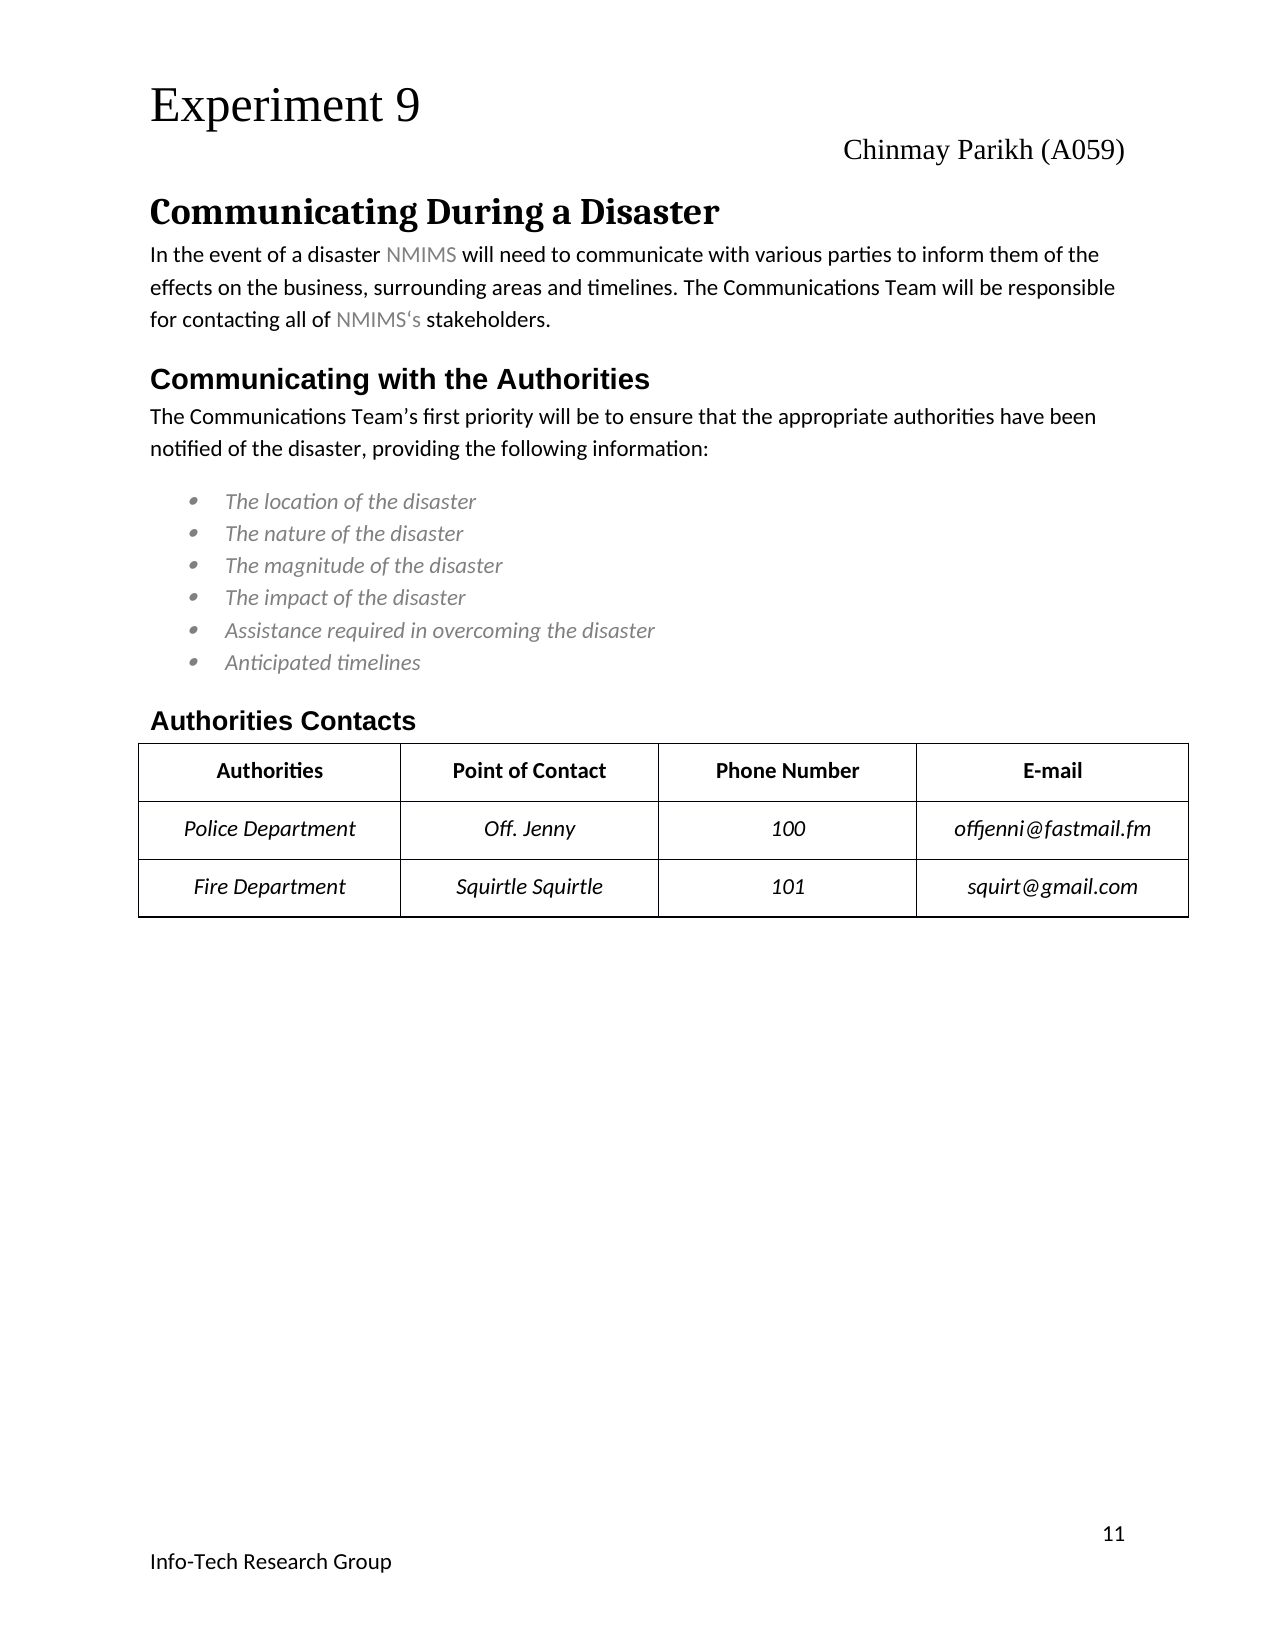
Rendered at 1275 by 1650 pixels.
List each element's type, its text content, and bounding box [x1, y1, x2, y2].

table_cell Squirtle Squirtle [401, 860, 658, 916]
list Anticipated timelines [187, 648, 1125, 676]
subtitle Authorities Contacts [150, 705, 1125, 736]
subtitle Communicating During a Disaster [150, 191, 1125, 234]
list The location of the disaster [187, 487, 1125, 515]
list The nature of the disaster [187, 519, 1125, 547]
list The impact of the disaster [187, 583, 1125, 612]
table_cell Fire Department [139, 860, 400, 916]
text In the event of a disaster NMIMS will need to communicate with various parties to inform them of the effects on the business, surrounding areas and timelines. The Communications Team will be responsible for contacting all of NMIMS‘s stakeholders. [150, 240, 1125, 333]
table_cell Police Department [139, 802, 400, 858]
list Assistance required in overcoming the disaster [187, 616, 1125, 644]
table_cell 100 [659, 802, 916, 858]
table_cell 101 [659, 860, 916, 916]
table_header Point of Contact [401, 744, 658, 801]
table_header Authorities [139, 744, 400, 801]
table_cell Off. Jenny [401, 802, 658, 858]
list The magnitude of the disaster [187, 551, 1125, 579]
text The Communications Team’s first priority will be to ensure that the appropriate authorities have been notified of the disaster, providing the following information: [150, 402, 1125, 462]
table_header E-mail [917, 744, 1188, 801]
table_cell offjenni@fastmail.fm [917, 802, 1188, 858]
table_cell squirt@gmail.com [917, 860, 1188, 916]
table_header Phone Number [659, 744, 916, 801]
subtitle Communicating with the Authorities [150, 362, 1125, 396]
